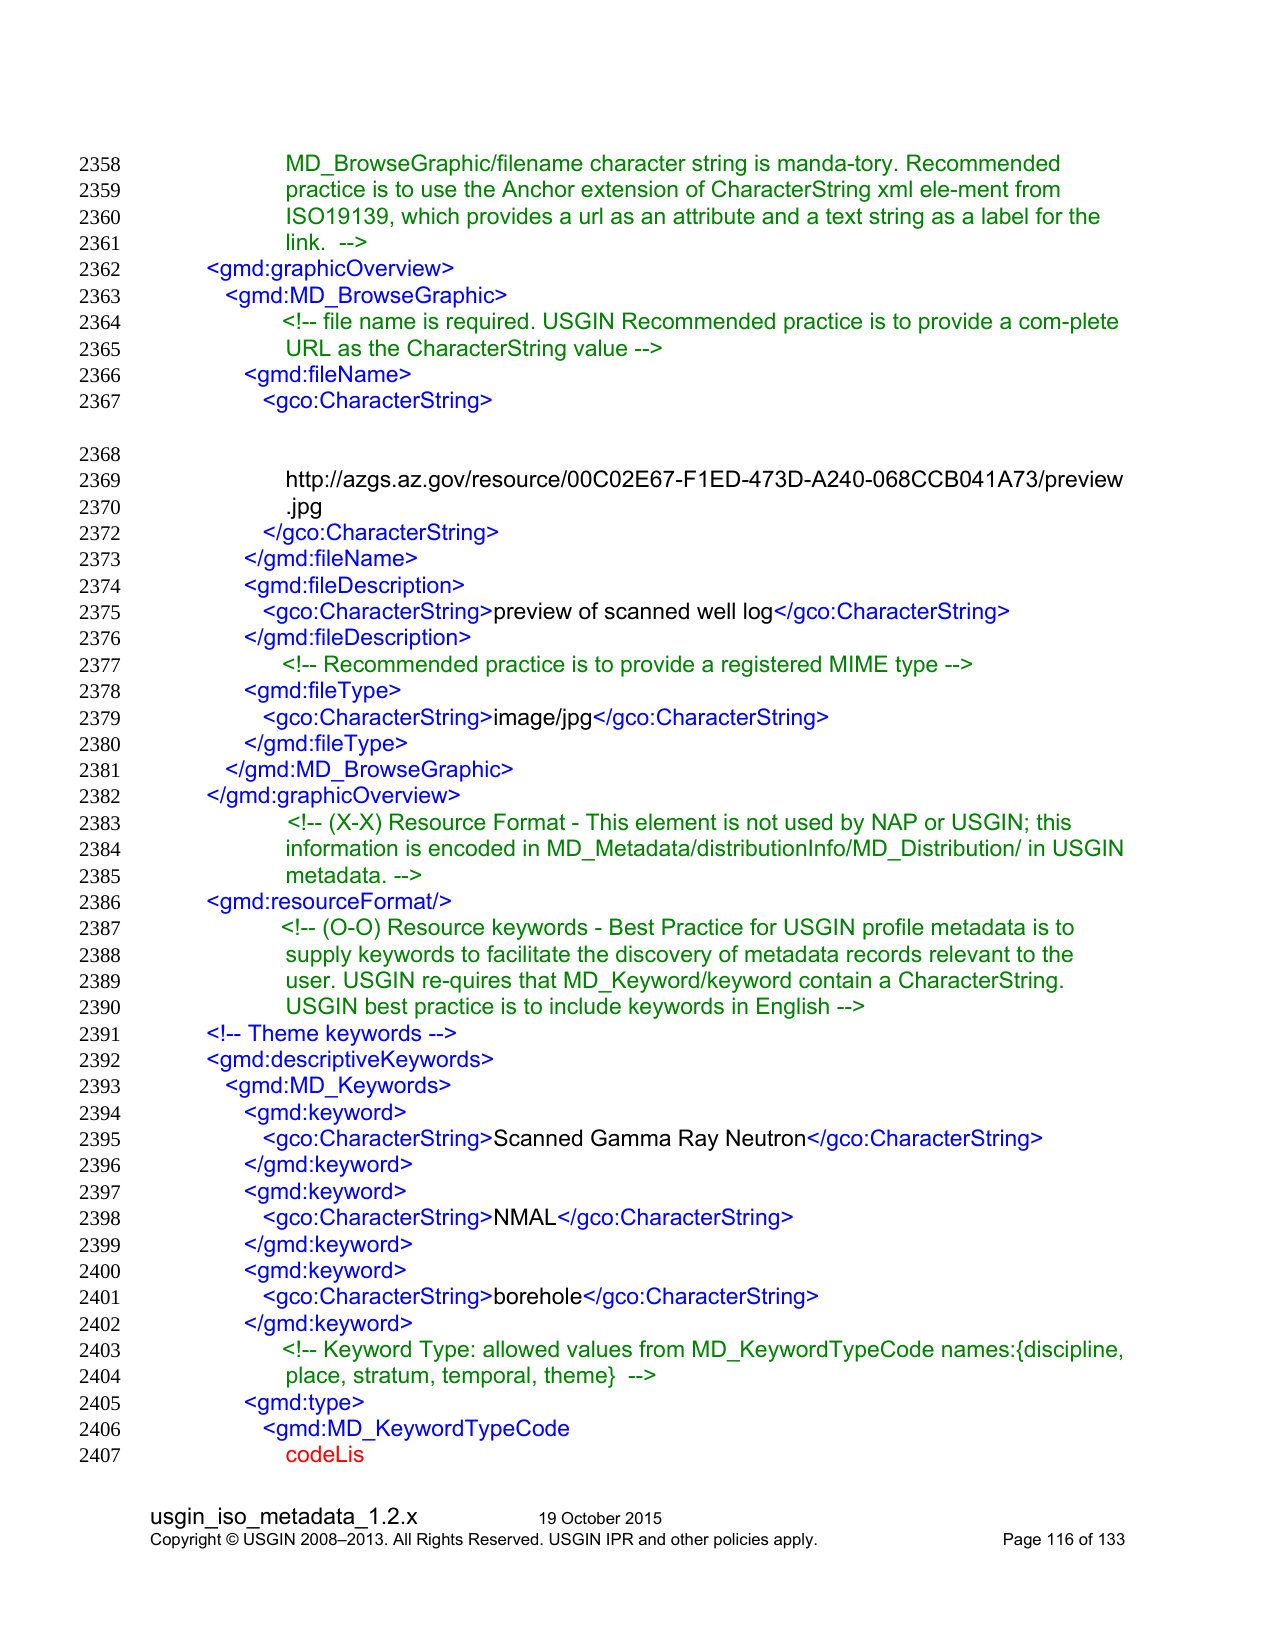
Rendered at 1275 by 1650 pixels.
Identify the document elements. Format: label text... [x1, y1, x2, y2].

text </gmd:graphicOverview> [150, 782, 1125, 809]
text <gco:CharacterString>borehole</gco:CharacterString> [150, 1283, 1125, 1309]
text <gmd:keyword> [150, 1099, 1125, 1125]
text <gmd:descriptiveKeywords> [150, 1046, 1125, 1072]
text </gmd:fileName> [150, 545, 1125, 572]
text <gmd:keyword> [150, 1257, 1125, 1283]
text <gmd:MD_BrowseGraphic> [150, 282, 1125, 308]
text <!-- Keyword Type: allowed values from MD_KeywordTypeCode names:{discipline, place, stratum, temporal, theme} --> [150, 1336, 1125, 1389]
text </gmd:keyword> [150, 1151, 1125, 1178]
text <gco:CharacterString>Scanned Gamma Ray Neutron</gco:CharacterString> [150, 1125, 1125, 1151]
text <gco:CharacterString>preview of scanned well log</gco:CharacterString> [150, 598, 1125, 624]
text <!-- Theme keywords --> [150, 1020, 1125, 1046]
text </gco:CharacterString> [150, 519, 1125, 545]
text <gmd:fileDescription> [150, 572, 1125, 598]
text <gmd:fileType> [150, 677, 1125, 703]
text <gmd:fileName> [150, 361, 1125, 387]
text <gmd:MD_Keywords> [150, 1072, 1125, 1099]
text <gmd:graphicOverview> [150, 255, 1125, 282]
text <!-- (O-O) Resource keywords - Best Practice for USGIN profile metadata is to supply keywords to facilitate the discovery of metadata records relevant to the user. USGIN re-quires that MD_Keyword/keyword contain a CharacterString. USGIN best practice is to include keywords in English --> [150, 914, 1125, 1020]
text <gmd:type> [150, 1389, 1125, 1415]
text <gco:CharacterString>image/jpg</gco:CharacterString> [150, 703, 1125, 730]
text </gmd:MD_BrowseGraphic> [150, 756, 1125, 782]
text </gmd:keyword> [150, 1309, 1125, 1336]
text </gmd:fileType> [150, 730, 1125, 756]
text </gmd:keyword> [150, 1231, 1125, 1257]
text <!-- Recommended practice is to provide a registered MIME type --> [150, 651, 1125, 677]
text <gco:CharacterString> [150, 387, 1125, 413]
text <!-- (X-X) Resource Format - This element is not used by NAP or USGIN; this information is encoded in MD_Metadata/distributionInfo/MD_Distribution/ in USGIN metadata. --> [150, 809, 1125, 888]
text </gmd:fileDescription> [150, 624, 1125, 651]
text <!-- file name is required. USGIN Recommended practice is to provide a com-plete URL as the CharacterString value --> [150, 308, 1125, 361]
text <gco:CharacterString>NMAL</gco:CharacterString> [150, 1204, 1125, 1231]
text <gmd:resourceFormat/> [150, 888, 1125, 914]
text http://azgs.az.gov/resource/00C02E67-F1ED-473D-A240-068CCB041A73/preview.jpg [150, 413, 1125, 519]
text <gmd:keyword> [150, 1178, 1125, 1204]
